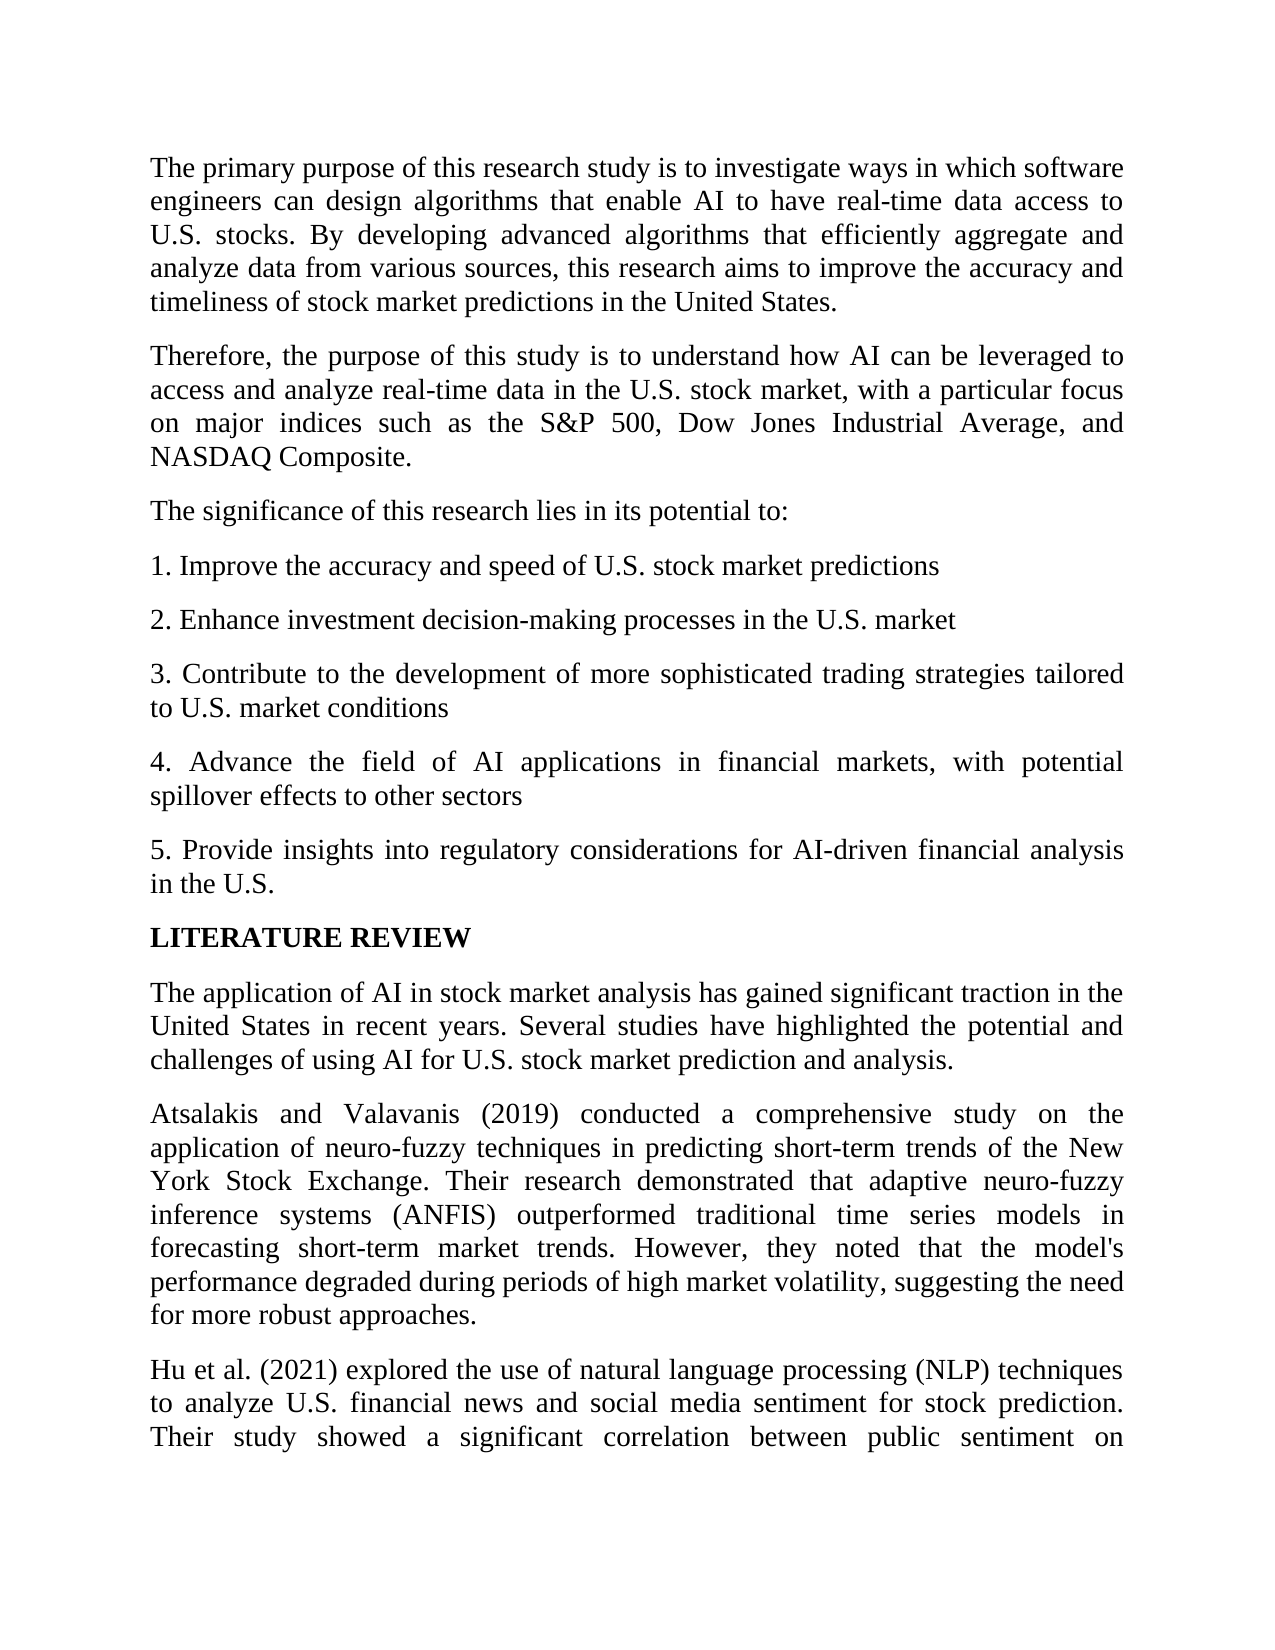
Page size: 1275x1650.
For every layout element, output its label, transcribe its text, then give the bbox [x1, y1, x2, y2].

text 5. Provide insights into regulatory considerations for AI-driven financial analysis in the U.S. [150, 832, 1125, 899]
text Therefore, the purpose of this study is to understand how AI can be leveraged to access and analyze real-time data in the U.S. stock market, with a particular focus on major indices such as the S&P 500, Dow Jones Industrial Average, and NASDAQ Composite. [150, 338, 1125, 473]
text 1. Improve the accuracy and speed of U.S. stock market predictions [150, 548, 1125, 581]
text The significance of this research lies in its potential to: [150, 493, 1125, 527]
text The primary purpose of this research study is to investigate ways in which software engineers can design algorithms that enable AI to have real-time data access to U.S. stocks. By developing advanced algorithms that efficiently aggregate and analyze data from various sources, this research aims to improve the accuracy and timeliness of stock market predictions in the United States. [150, 150, 1125, 318]
text Atsalakis and Valavanis (2019) conducted a comprehensive study on the application of neuro-fuzzy techniques in predicting short-term trends of the New York Stock Exchange. Their research demonstrated that adaptive neuro-fuzzy inference systems (ANFIS) outperformed traditional time series models in forecasting short-term market trends. However, they noted that the model's performance degraded during periods of high market volatility, suggesting the need for more robust approaches. [150, 1096, 1125, 1331]
text The application of AI in stock market analysis has gained significant traction in the United States in recent years. Several studies have highlighted the potential and challenges of using AI for U.S. stock market prediction and analysis. [150, 975, 1125, 1075]
text 4. Advance the field of AI applications in financial markets, with potential spillover effects to other sectors [150, 744, 1125, 812]
text 2. Enhance investment decision-making processes in the U.S. market [150, 602, 1125, 636]
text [150, 1352, 1125, 1452]
text 3. Contribute to the development of more sophisticated trading strategies tailored to U.S. market conditions [150, 657, 1125, 724]
text LITERATURE REVIEW [150, 920, 1125, 954]
